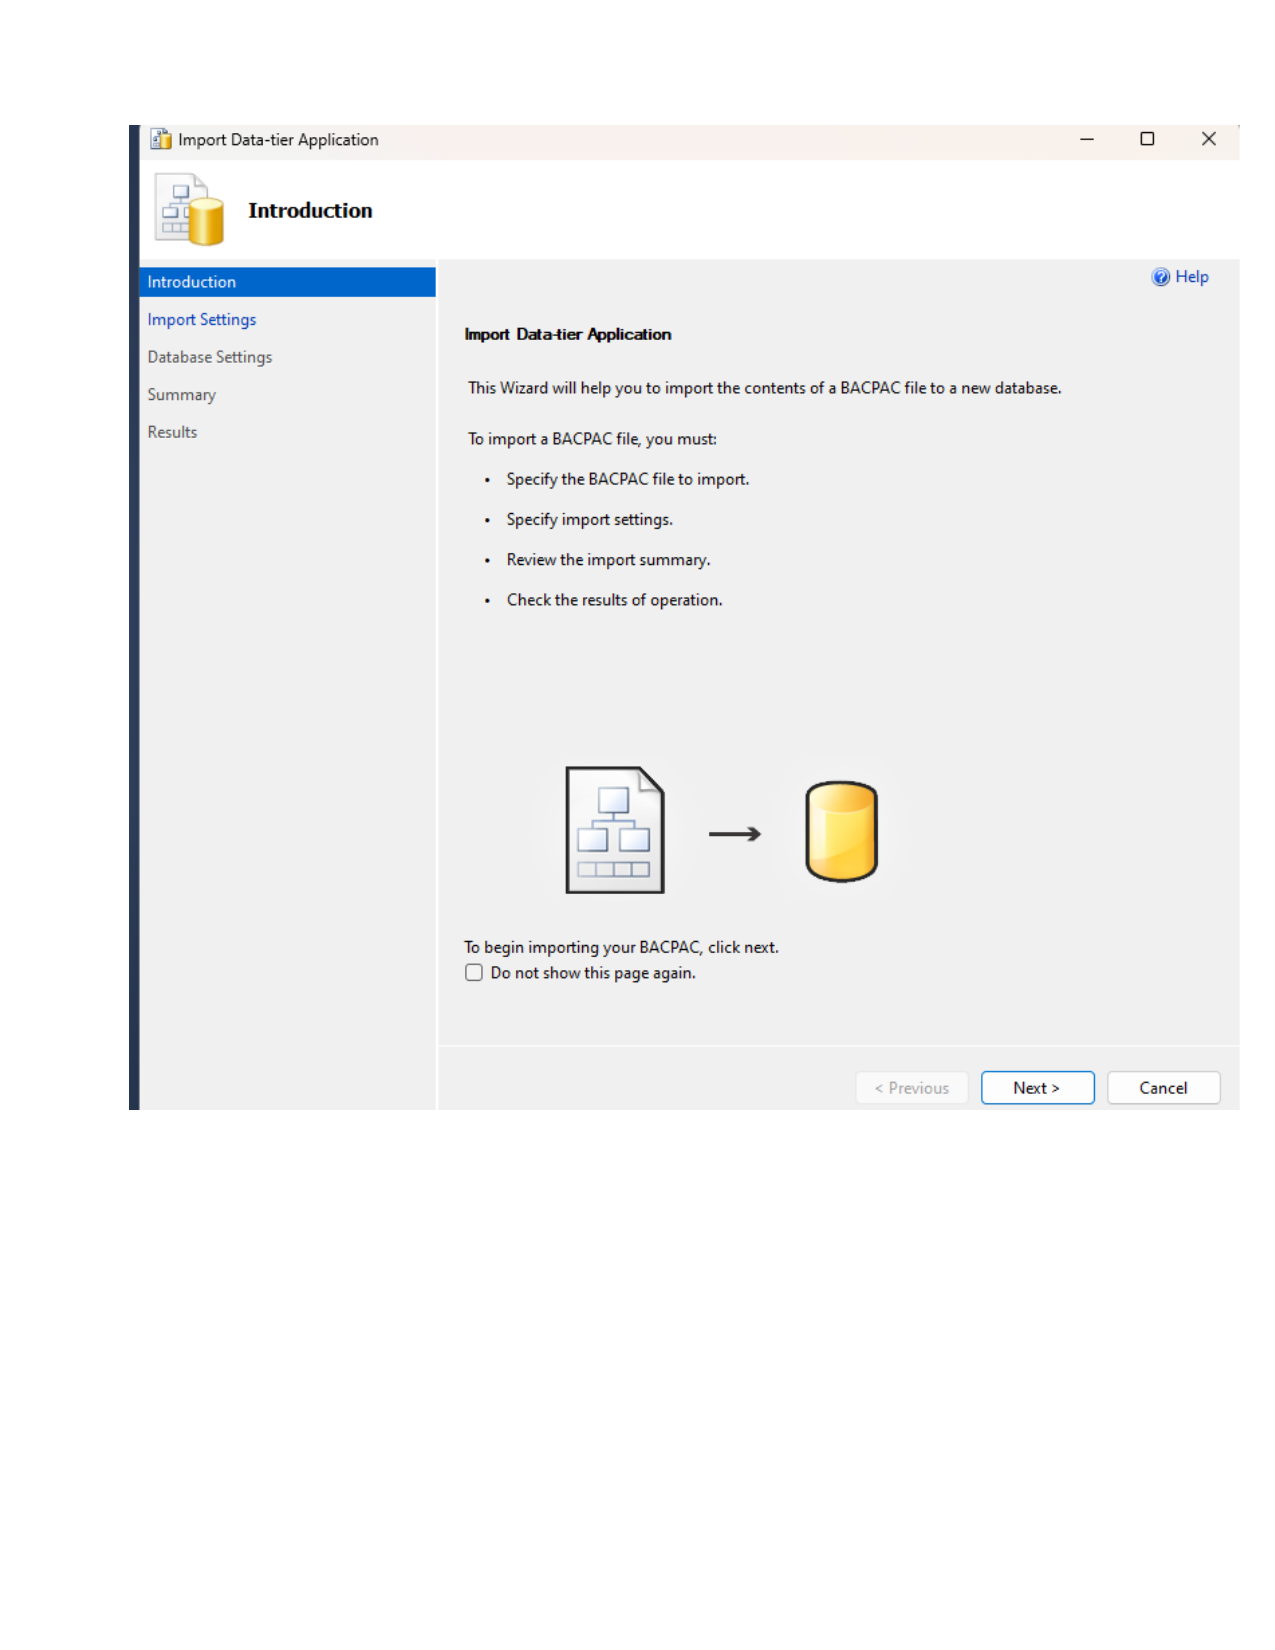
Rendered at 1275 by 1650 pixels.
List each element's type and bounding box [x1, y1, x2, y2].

picture [129, 125, 1240, 1110]
